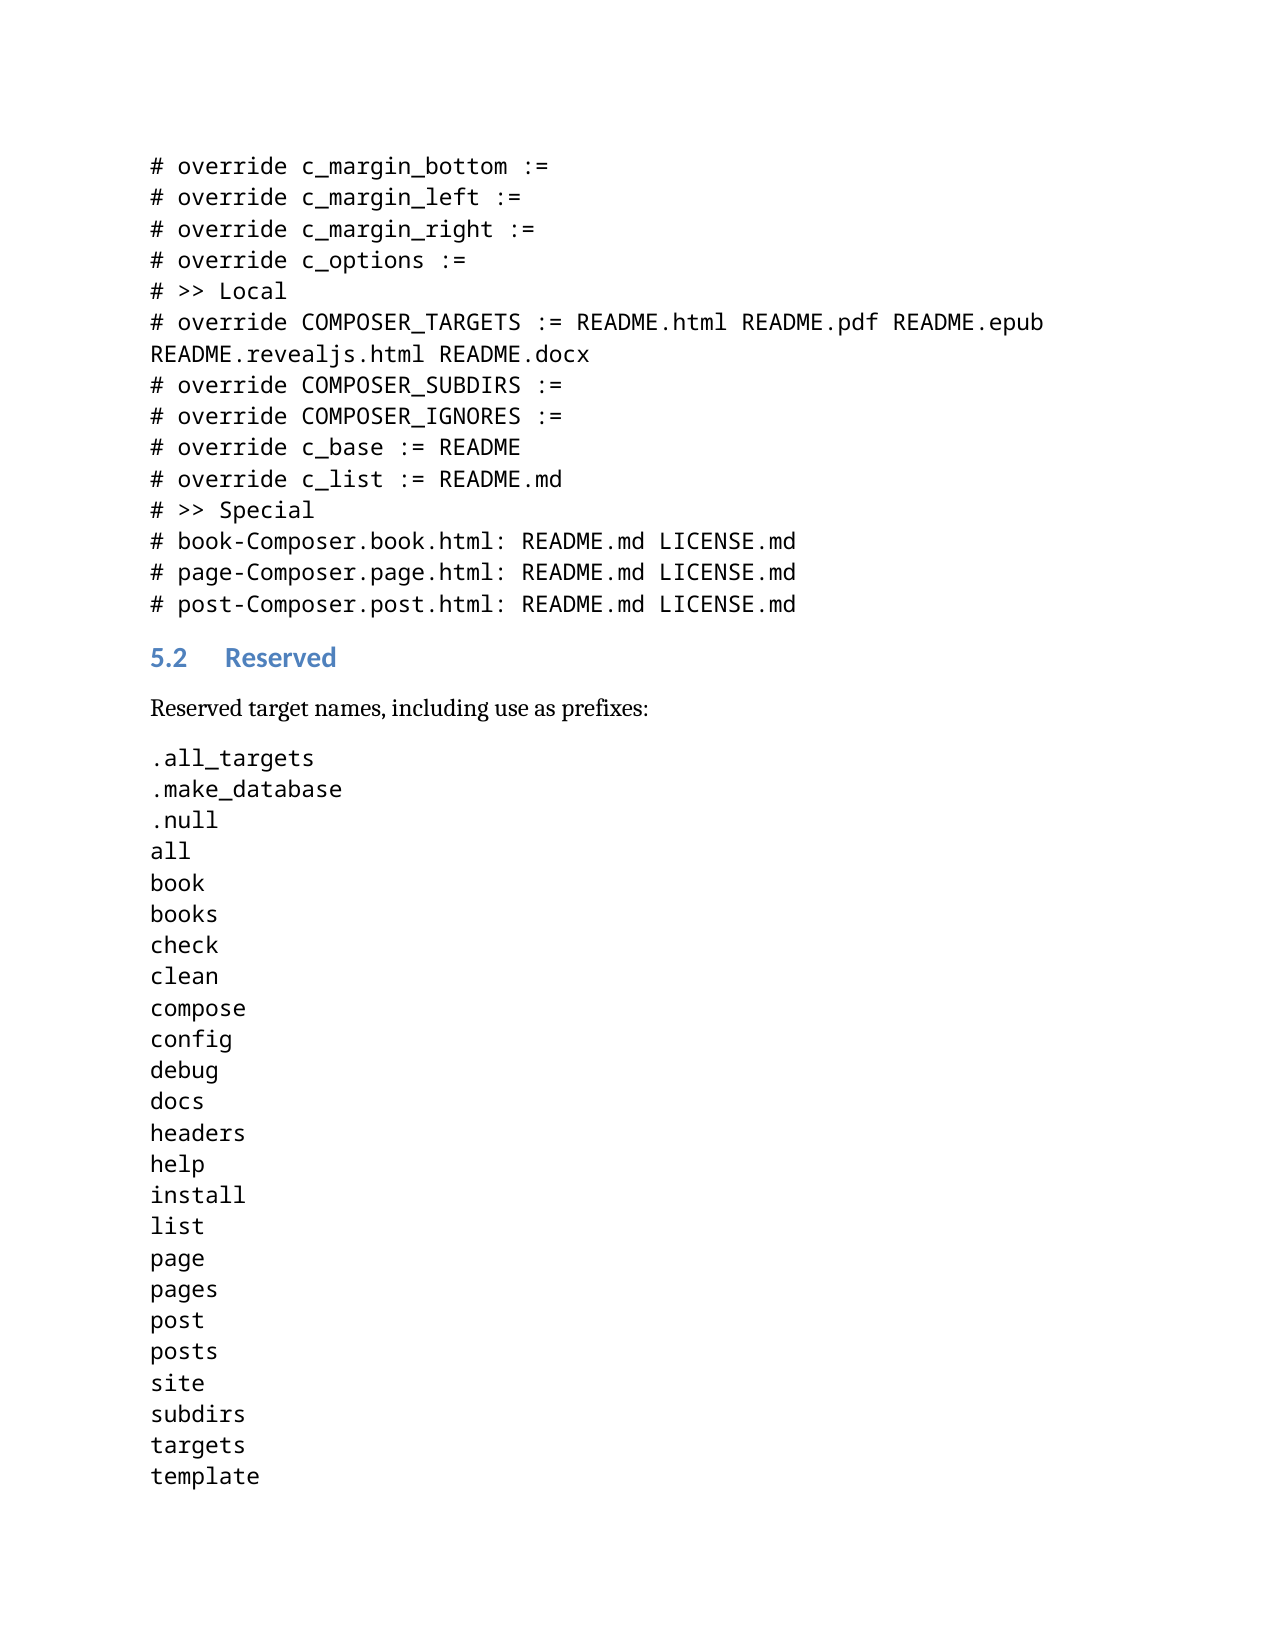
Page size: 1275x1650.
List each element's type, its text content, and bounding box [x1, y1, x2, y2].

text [150, 150, 1125, 619]
text Reserved target names, including use as prefixes: [150, 694, 1125, 723]
subtitle 5.2 Reserved [150, 639, 1125, 675]
